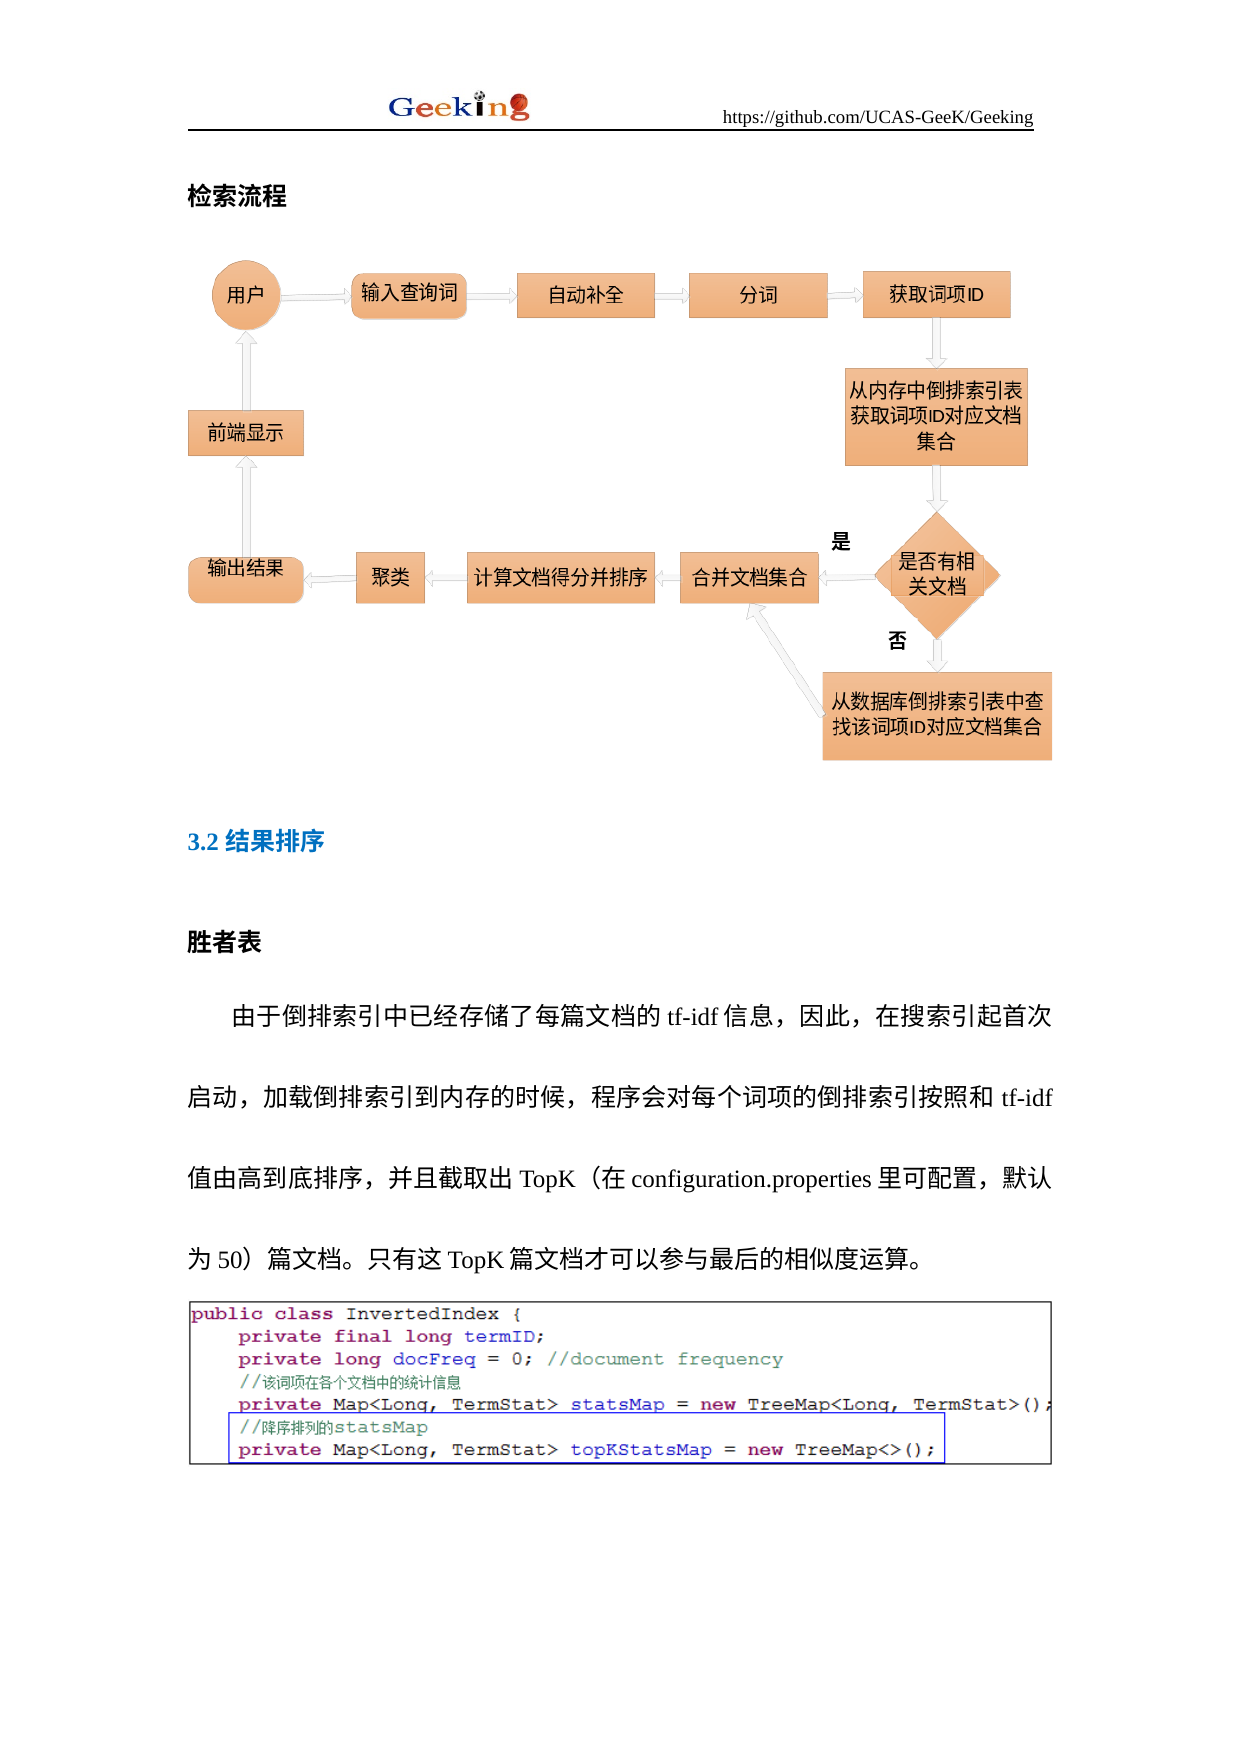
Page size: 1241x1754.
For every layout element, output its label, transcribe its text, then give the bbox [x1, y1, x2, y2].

picture [187, 1299, 1053, 1467]
subtitle 3.2 结果排序 [187, 807, 1053, 872]
text 胜者表 [187, 908, 1053, 973]
picture [387, 88, 532, 123]
text 检索流程 [187, 162, 1053, 227]
text 由于倒排索引中已经存储了每篇文档的tf-idf信息，因此，在搜索引起首次启动，加载倒排索引到内存的时候，程序会对每个词项的倒排索引按照和tf-idf值由高到底排序，并且截取出TopK（在configuration.properties里可配置，默认为50）篇文档。只有这TopK篇文档才可以参与最后的相似度运算。 [187, 982, 1053, 1291]
